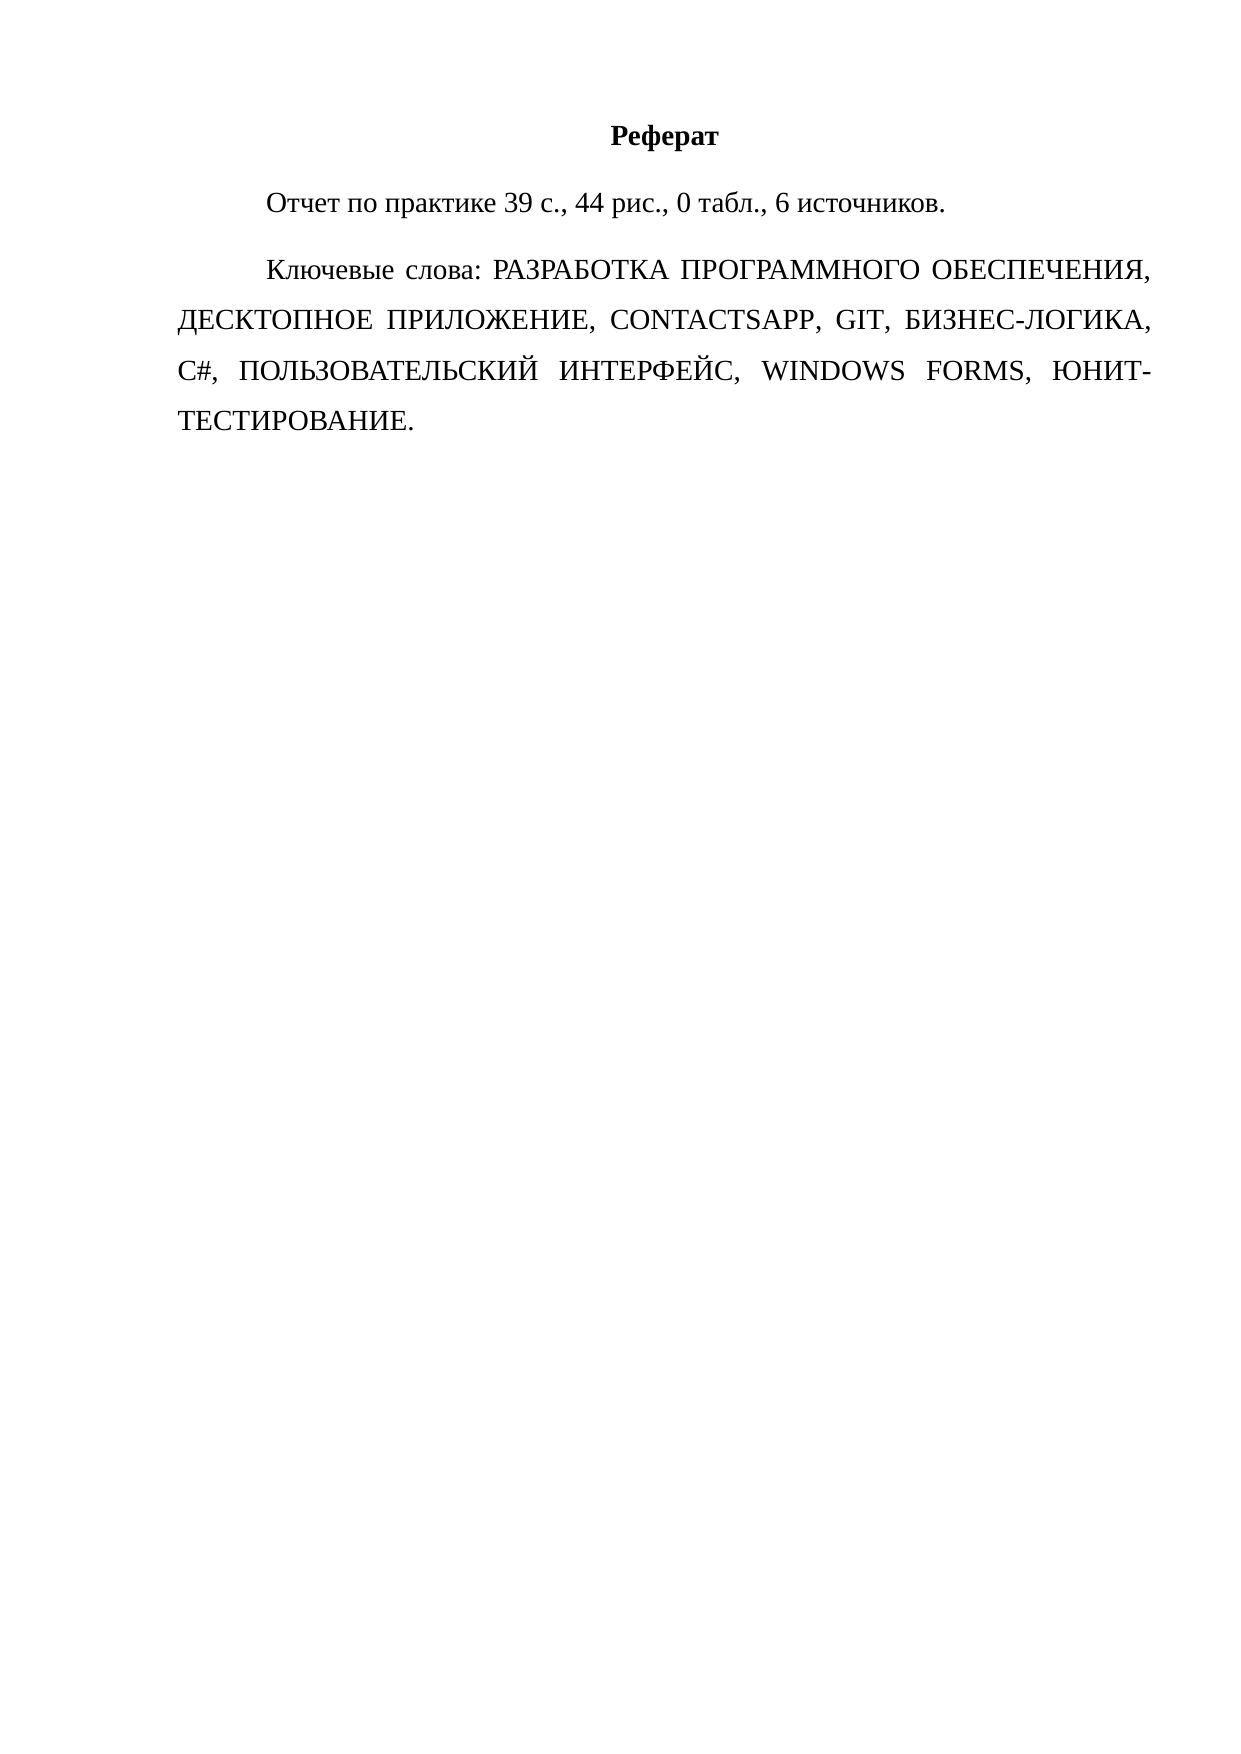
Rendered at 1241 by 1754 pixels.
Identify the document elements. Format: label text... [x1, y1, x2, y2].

text Ключевые слова: РАЗРАБОТКА ПРОГРАММНОГО ОБЕСПЕЧЕНИЯ, ДЕСКТОПНОЕ ПРИЛОЖЕНИЕ, CONTACTSAPP, GIT, БИЗНЕС-ЛОГИКА, C#, ПОЛЬЗОВАТЕЛЬСКИЙ ИНТЕРФЕЙС, WINDOWS FORMS, ЮНИТ-ТЕСТИРОВАНИЕ. [177, 252, 1152, 437]
text Томск 2020Реферат [177, 118, 1152, 152]
text Отчет по практике 39 с., 44 рис., 0 табл., 6 источников. [177, 185, 1152, 219]
